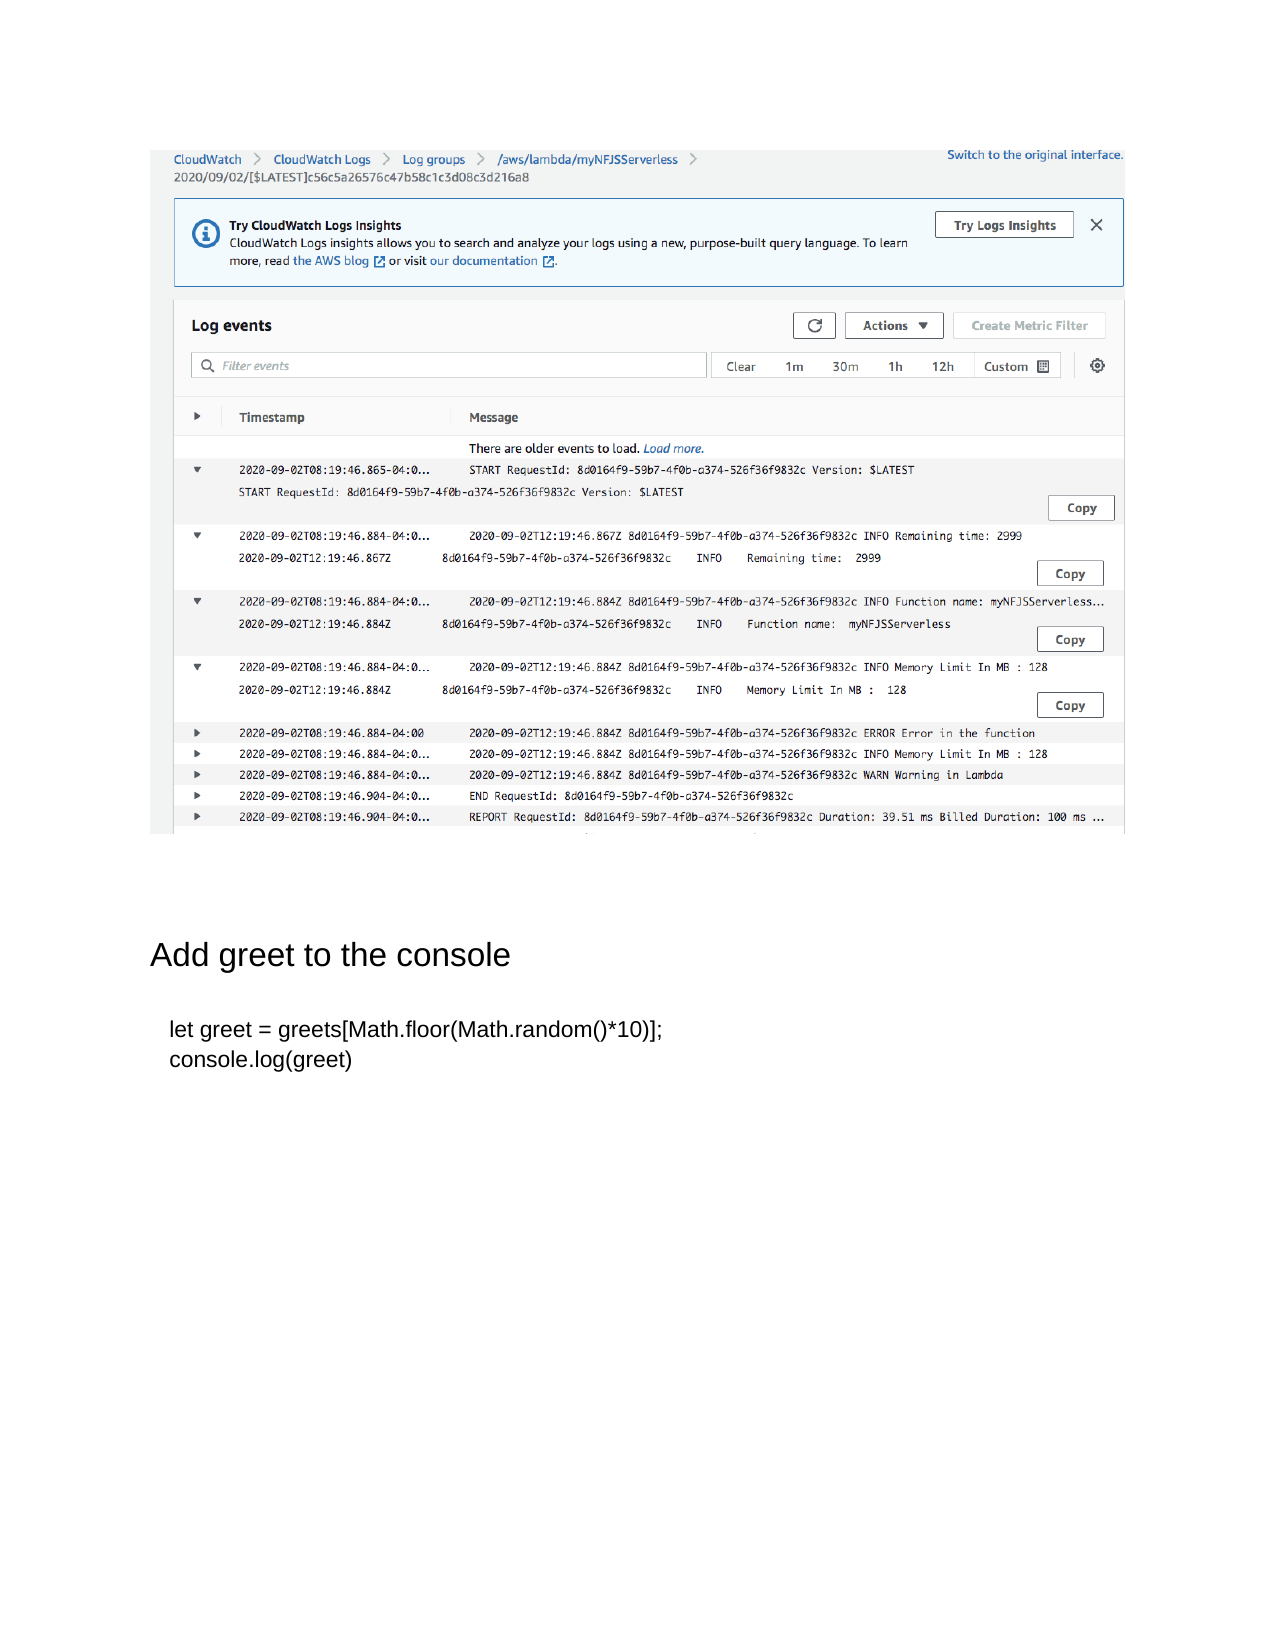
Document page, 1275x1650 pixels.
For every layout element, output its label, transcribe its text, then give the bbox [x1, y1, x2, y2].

text let greet = greets[Math.floor(Math.random()*10)]; [150, 1016, 1125, 1043]
subtitle Add greet to the console [150, 935, 1125, 973]
text console.log(greet) [150, 1046, 1125, 1073]
picture [150, 150, 1125, 834]
